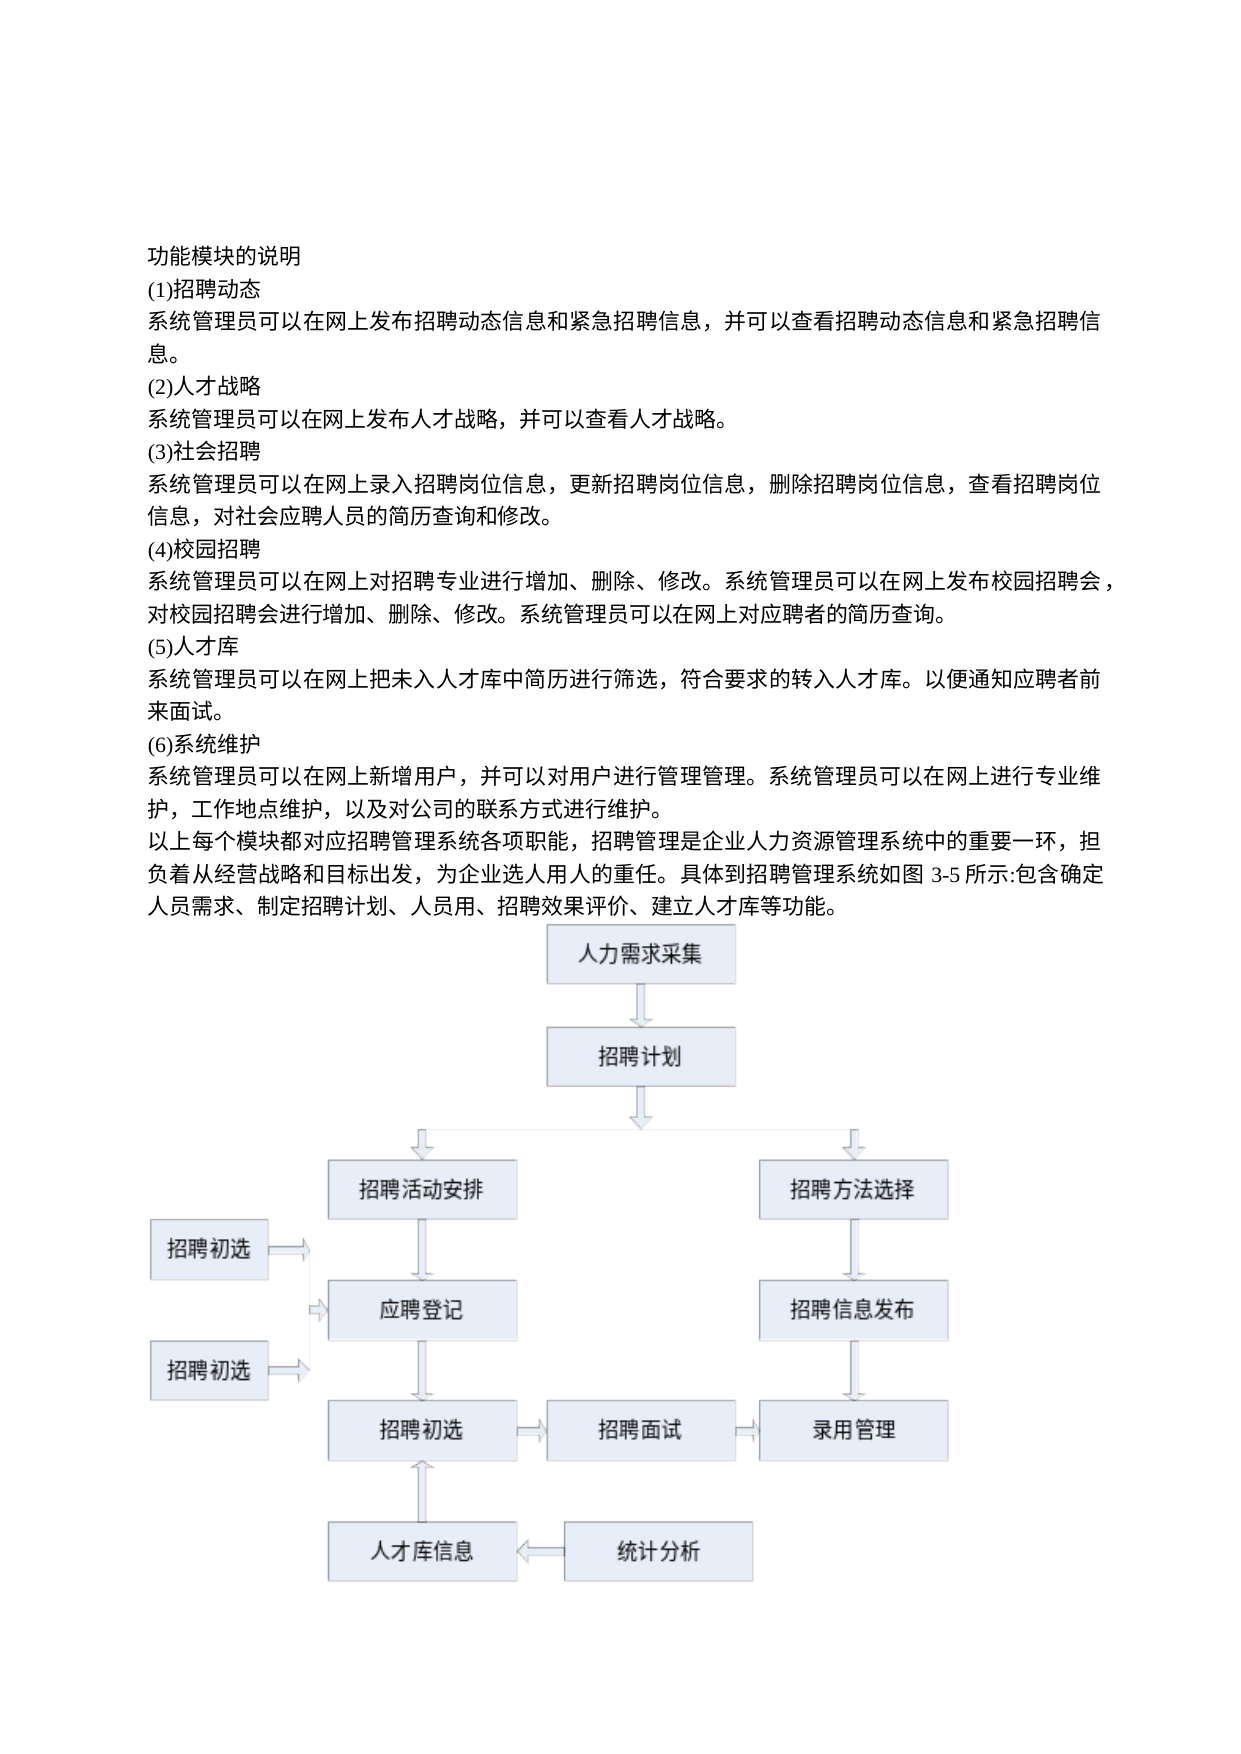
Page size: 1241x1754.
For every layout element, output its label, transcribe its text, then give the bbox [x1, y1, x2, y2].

text (3)社会招聘 [148, 434, 1104, 466]
text (5)人才库 [148, 629, 1104, 661]
text 以上每个模块都对应招聘管理系统各项职能，招聘管理是企业人力资源管理系统中的重要一环，担负着从经营战略和目标出发，为企业选人用人的重任。具体到招聘管理系统如图3-5所示:包含确定人员需求、制定招聘计划、人员用、招聘效果评价、建立人才库等功能。 [148, 824, 1104, 921]
text (6)系统维护 [148, 726, 1104, 759]
text 系统管理员可以在网上发布人才战略，并可以查看人才战略。 [148, 401, 1104, 434]
text 系统管理员可以在网上发布招聘动态信息和紧急招聘信息，并可以查看招聘动态信息和紧急招聘信息。 [148, 304, 1104, 369]
text (4)校园招聘 [148, 531, 1104, 564]
text 系统管理员可以在网上录入招聘岗位信息，更新招聘岗位信息，删除招聘岗位信息，查看招聘岗位信息，对社会应聘人员的简历查询和修改。 [148, 466, 1104, 531]
text (1)招聘动态 [148, 271, 1104, 304]
text (2)人才战略 [148, 369, 1104, 401]
text 系统管理员可以在网上对招聘专业进行增加、删除、修改。系统管理员可以在网上发布校园招聘会，对校园招聘会进行增加、删除、修改。系统管理员可以在网上对应聘者的简历查询。 [148, 564, 1104, 629]
text 系统管理员可以在网上把未入人才库中简历进行筛选，符合要求的转入人才库。以便通知应聘者前来面试。 [148, 661, 1104, 726]
text 系统管理员可以在网上新增用户，并可以对用户进行管理管理。系统管理员可以在网上进行专业维护，工作地点维护，以及对公司的联系方式进行维护。 [148, 759, 1104, 824]
text 功能模块的说明 [148, 239, 1104, 271]
